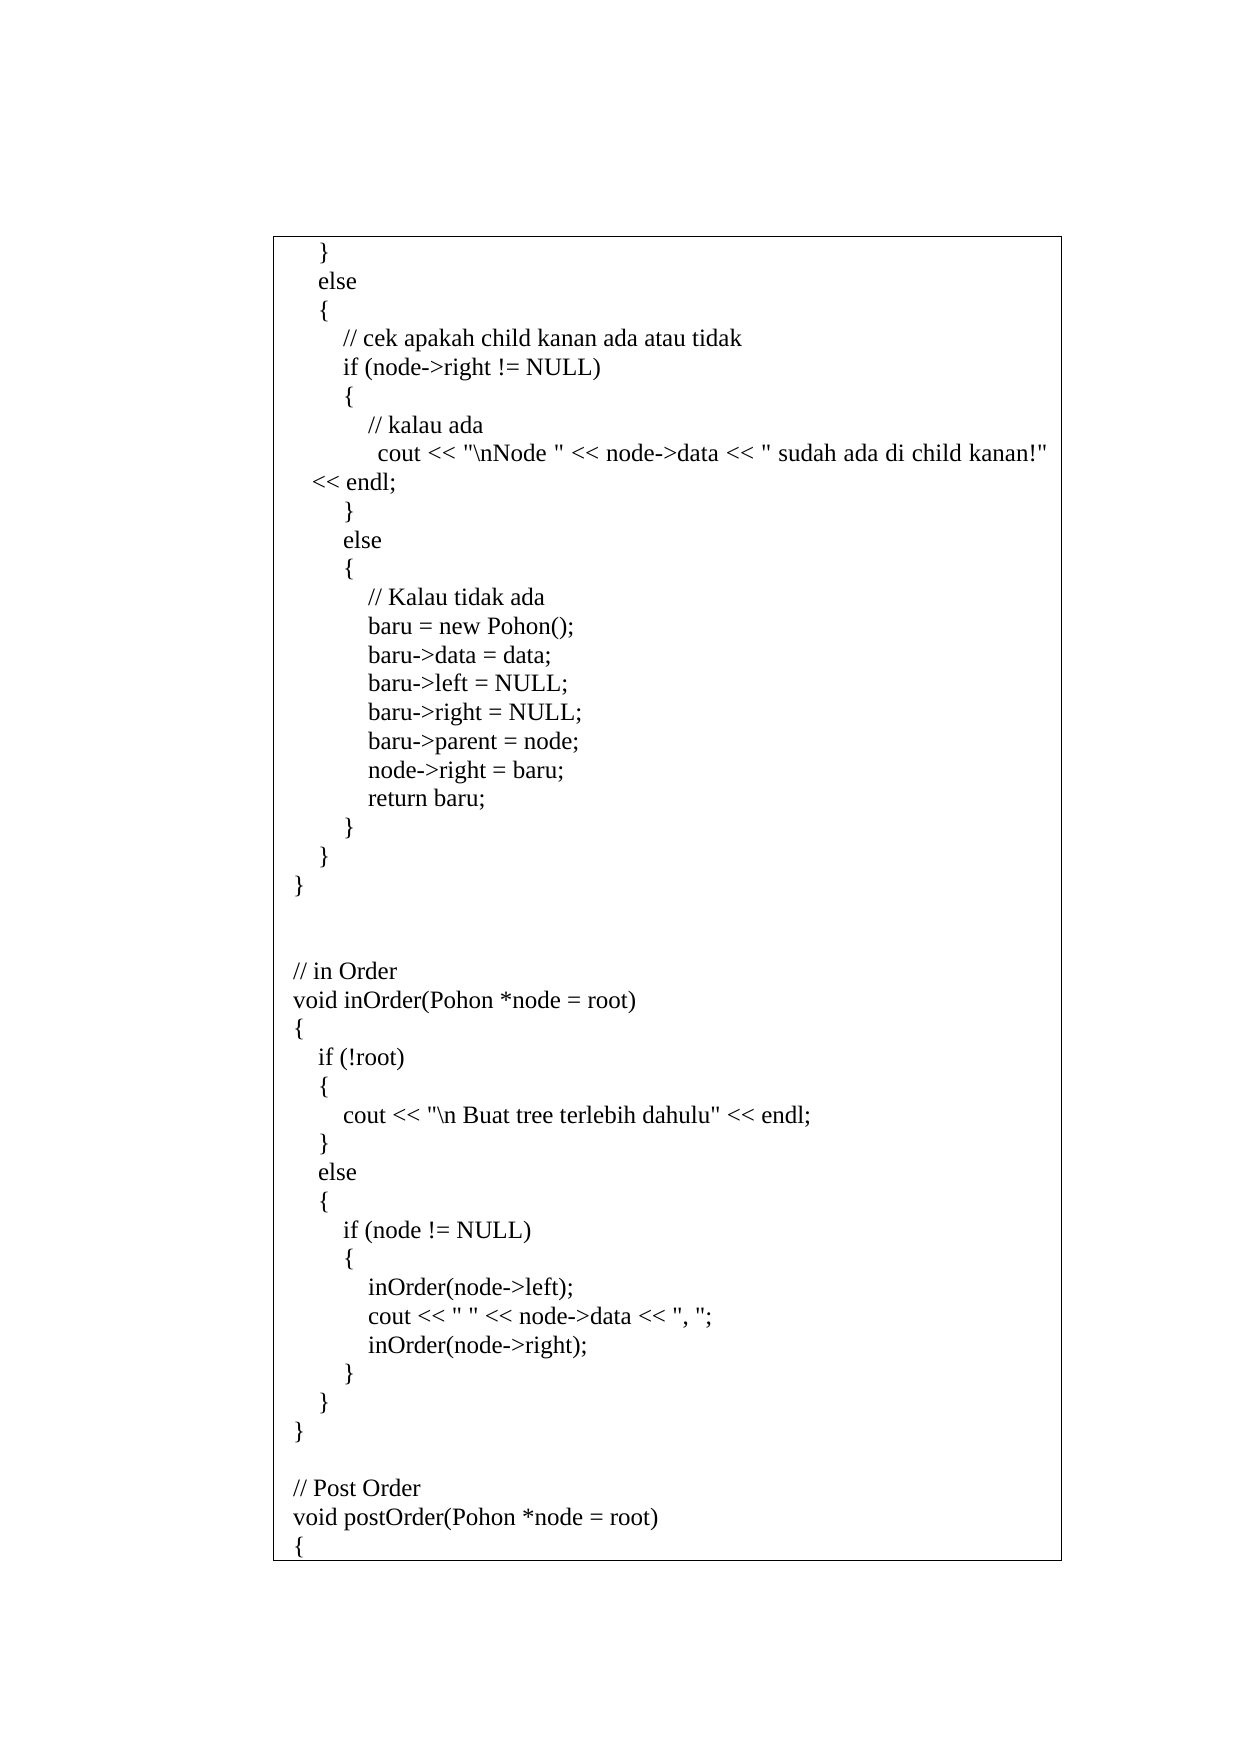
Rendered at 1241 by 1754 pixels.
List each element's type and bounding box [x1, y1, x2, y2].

table_header [274, 237, 1061, 1560]
